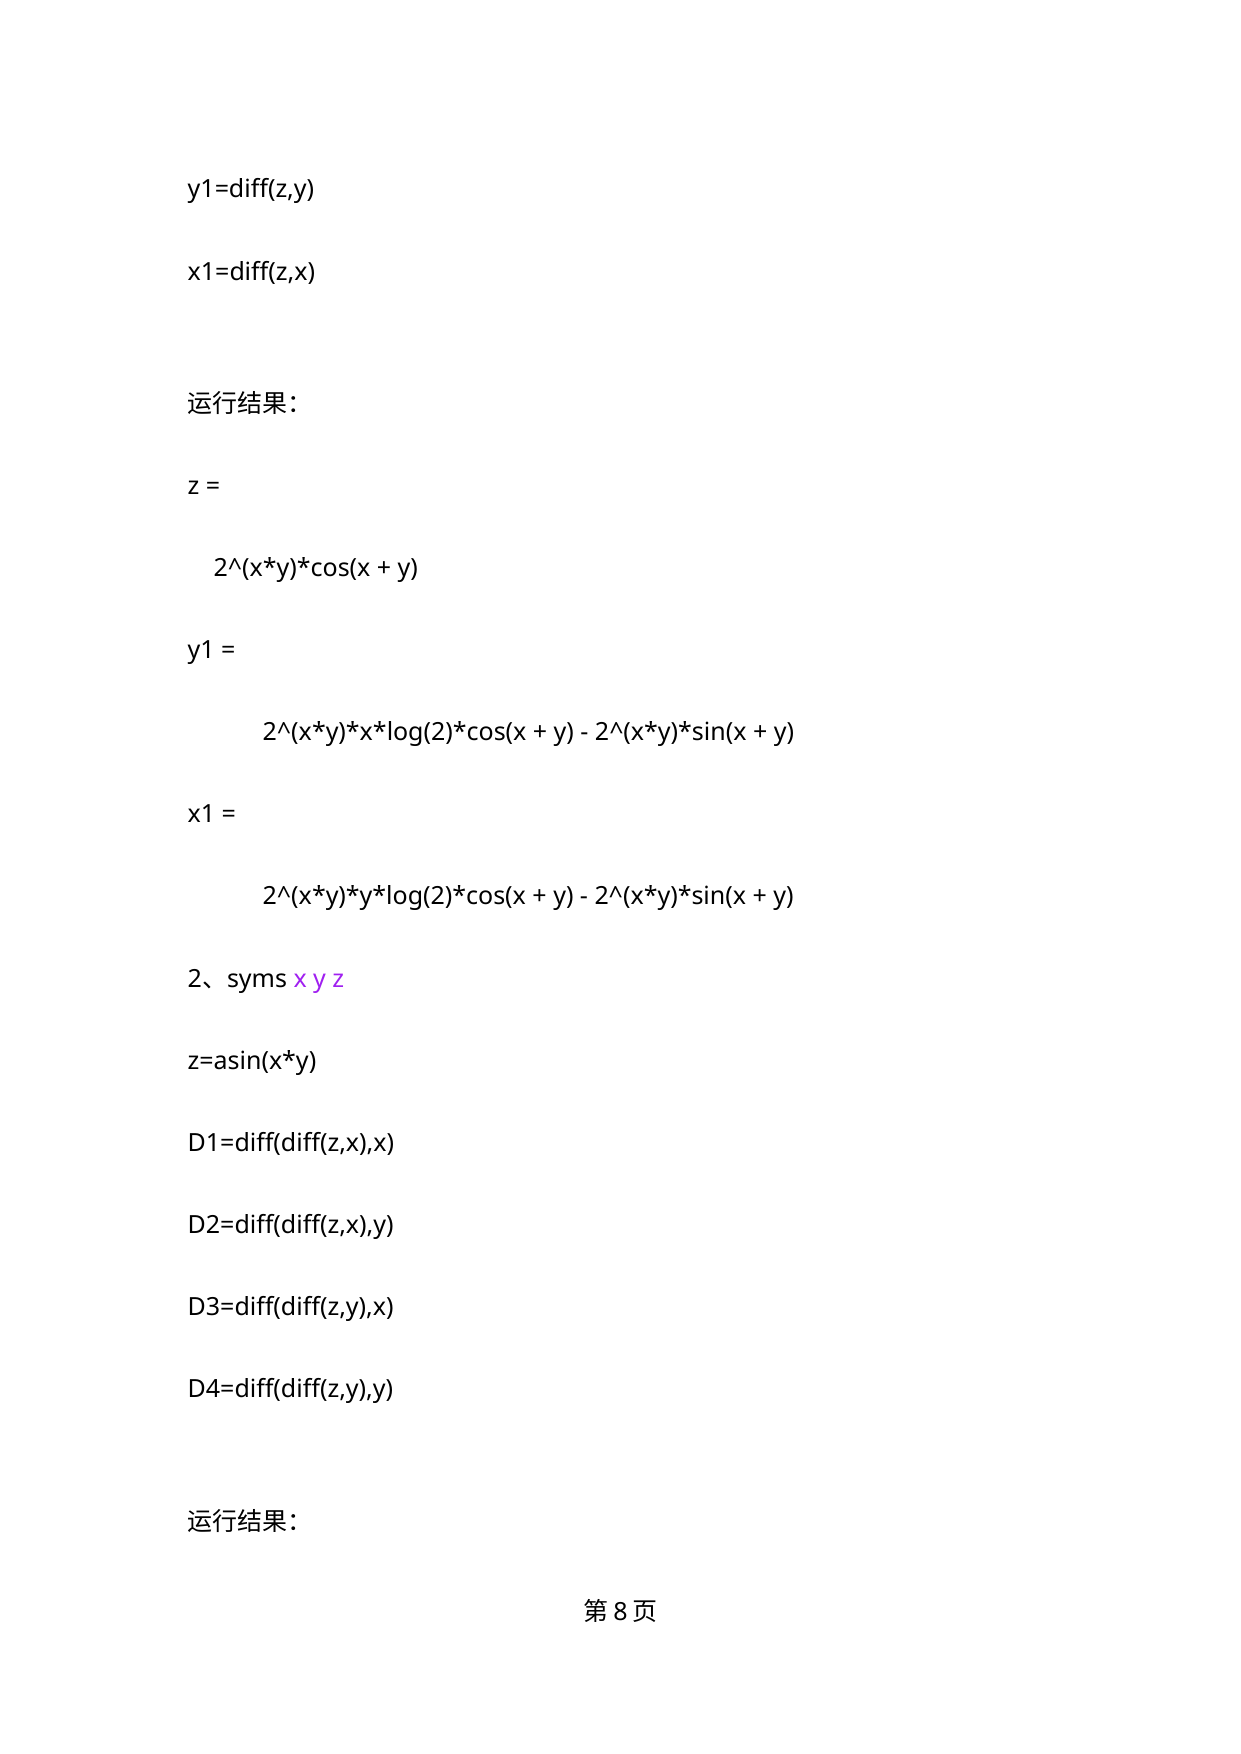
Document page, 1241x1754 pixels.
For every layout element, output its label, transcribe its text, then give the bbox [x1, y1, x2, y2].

text x1 = [187, 780, 1053, 845]
text y1 = [187, 616, 1053, 681]
text z=asin(x*y) [187, 1027, 1053, 1092]
text 运行结果： [187, 369, 1053, 434]
text 2、syms x y z [187, 944, 1053, 1009]
text D3=diff(diff(z,y),x) [187, 1273, 1053, 1338]
text D4=diff(diff(z,y),y) [187, 1355, 1053, 1420]
text 2^(x*y)*y*log(2)*cos(x + y) - 2^(x*y)*sin(x + y) [187, 862, 1053, 927]
text x1=diff(z,x) [187, 238, 1053, 303]
text 2^(x*y)*x*log(2)*cos(x + y) - 2^(x*y)*sin(x + y) [187, 698, 1053, 763]
text z = [187, 452, 1053, 517]
text y1=diff(z,y) [187, 156, 1053, 221]
text D2=diff(diff(z,x),y) [187, 1191, 1053, 1256]
text 运行结果： [187, 1487, 1053, 1552]
text 2^(x*y)*cos(x + y) [187, 534, 1053, 599]
text D1=diff(diff(z,x),x) [187, 1109, 1053, 1174]
